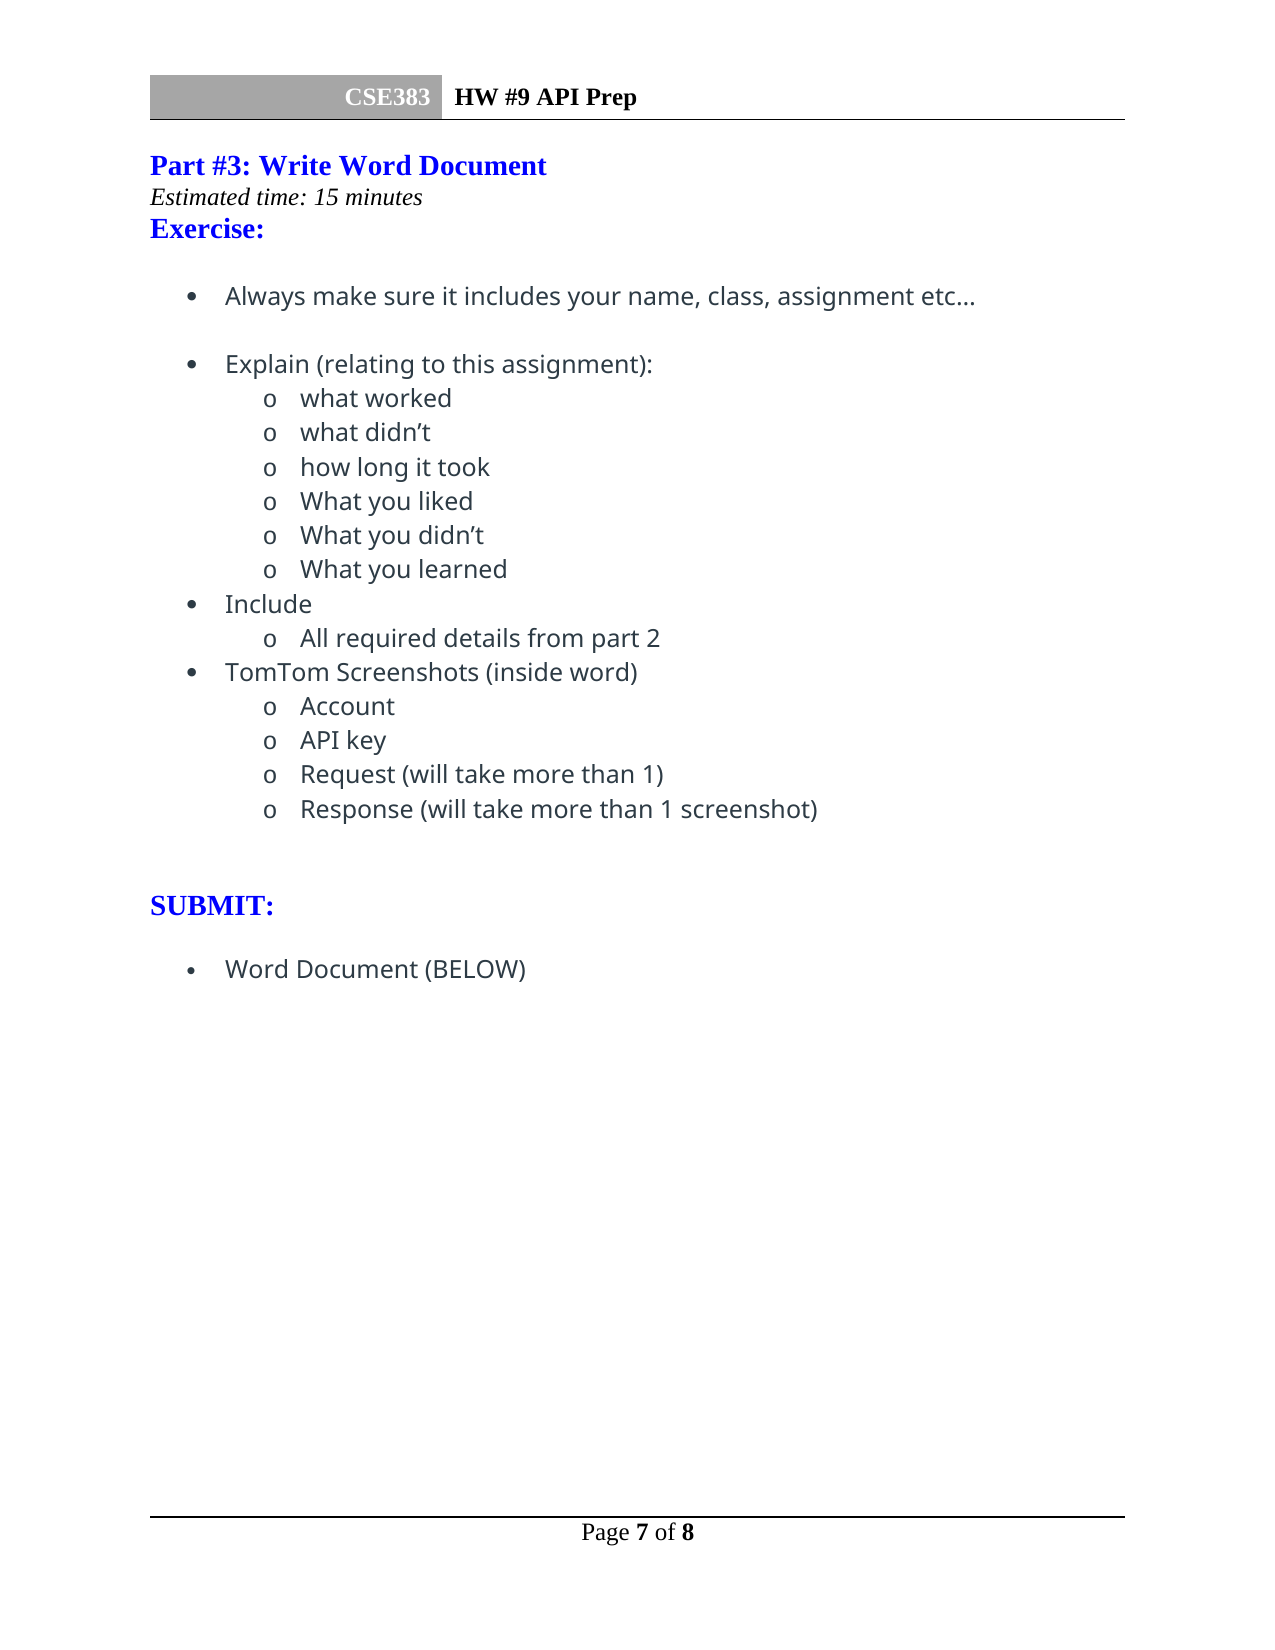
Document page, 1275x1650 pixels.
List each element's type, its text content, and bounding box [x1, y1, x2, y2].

text Exercise: [150, 211, 1125, 244]
list Always make sure it includes your name, class, assignment etc… [187, 278, 1125, 312]
list what didn’t [262, 415, 1125, 449]
subtitle Part #3: Write Word Document [150, 148, 1125, 182]
list What you liked [262, 483, 1125, 518]
list Explain (relating to this assignment): [187, 347, 1125, 381]
list What you learned [262, 552, 1125, 586]
text Estimated time: 15 minutes [150, 182, 1125, 211]
list Request (will take more than 1) [262, 757, 1125, 791]
list What you didn’t [262, 518, 1125, 552]
list API key [262, 723, 1125, 757]
list Account [262, 689, 1125, 723]
list Include [187, 586, 1125, 620]
list what worked [262, 381, 1125, 415]
subtitle SUBMIT: [150, 888, 1125, 922]
list TomTom Screenshots (inside word) [187, 654, 1125, 689]
list All required details from part 2 [262, 620, 1125, 654]
list Response (will take more than 1 screenshot) [262, 791, 1125, 826]
list how long it took [262, 449, 1125, 483]
list Word Document (BELOW) [187, 951, 1125, 985]
